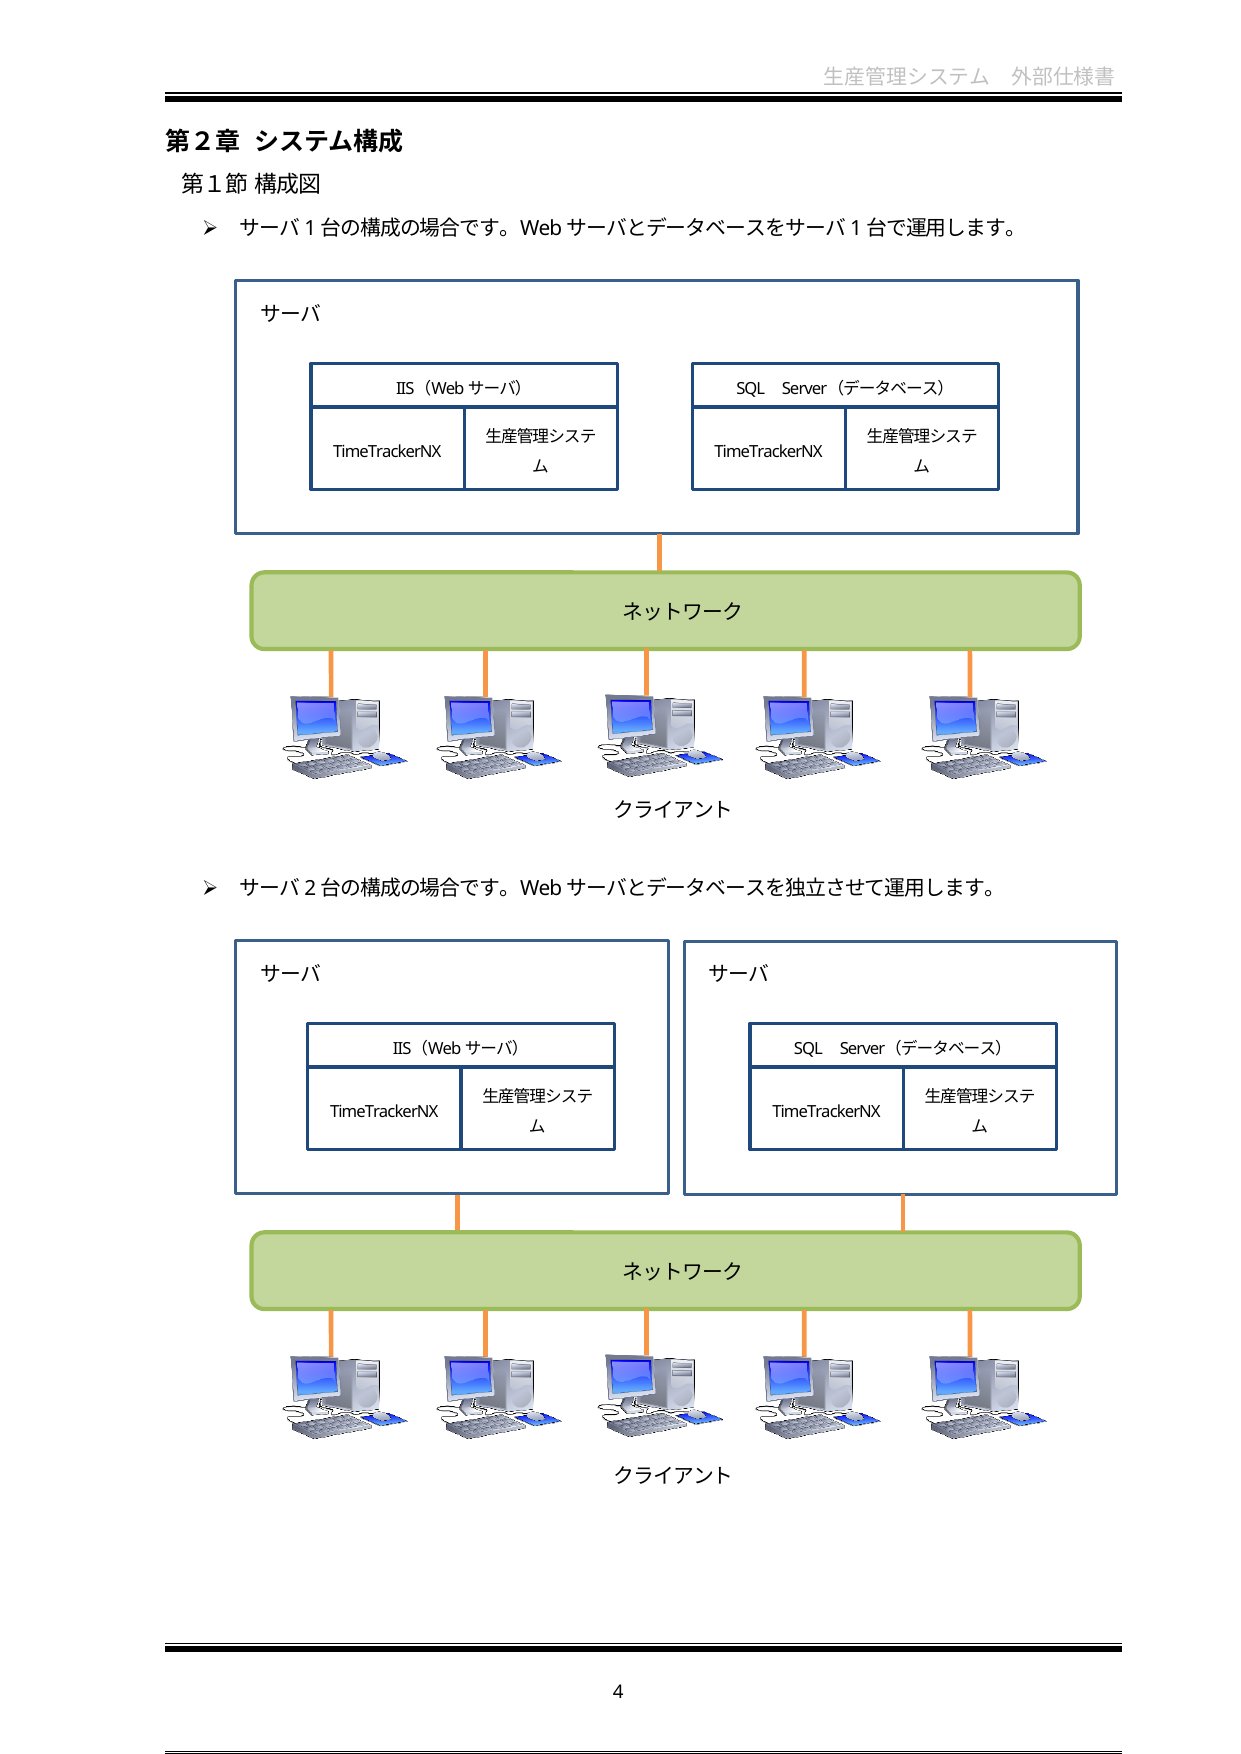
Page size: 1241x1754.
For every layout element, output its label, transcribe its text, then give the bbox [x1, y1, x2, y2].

subtitle 構成図 [181, 169, 1122, 199]
picture [435, 688, 563, 784]
list サーバ2台の構成の場合です。Webサーバとデータベースを独立させて運用します。 [202, 872, 1122, 902]
picture [281, 687, 409, 784]
subtitle システム構成 [165, 127, 1122, 157]
picture [754, 688, 882, 784]
picture [596, 1346, 724, 1442]
picture [920, 1348, 1048, 1444]
picture [754, 1348, 882, 1444]
picture [920, 688, 1048, 784]
list サーバ1台の構成の場合です。Webサーバとデータベースをサーバ1台で運用します。 [202, 212, 1122, 242]
picture [435, 1348, 563, 1444]
picture [281, 1347, 409, 1444]
picture [596, 686, 724, 782]
